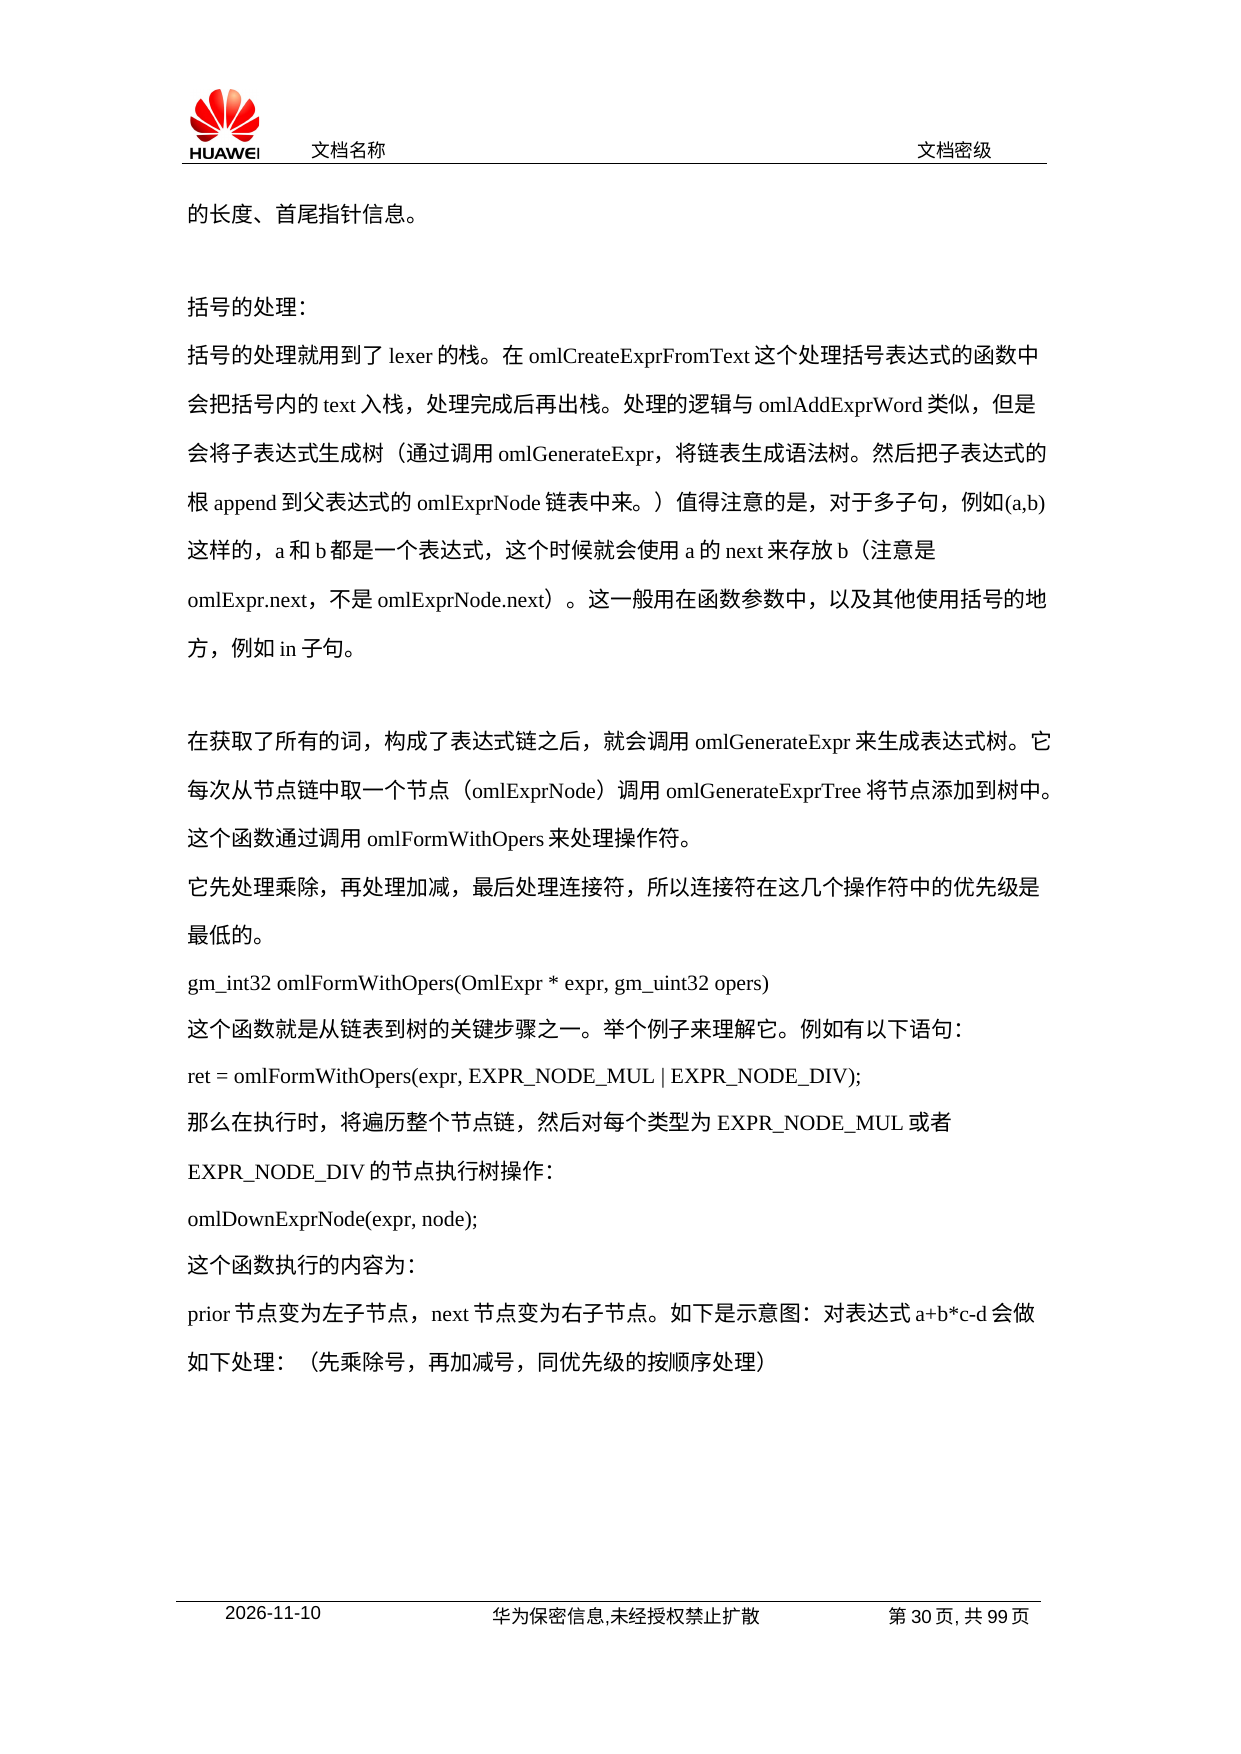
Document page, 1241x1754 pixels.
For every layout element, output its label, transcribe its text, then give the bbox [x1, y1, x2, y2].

text 这个函数通过调用omlFormWithOpers来处理操作符。 [187, 821, 1053, 853]
text 那么在执行时，将遍历整个节点链，然后对每个类型为EXPR_NODE_MUL或者EXPR_NODE_DIV的节点执行树操作： [187, 1105, 1053, 1186]
text 它先处理乘除，再处理加减，最后处理连接符，所以连接符在这几个操作符中的优先级是最低的。 [187, 869, 1053, 951]
text prior节点变为左子节点，next节点变为右子节点。如下是示意图：对表达式a+b*c-d会做如下处理：（先乘除号，再加减号，同优先级的按顺序处理） [187, 1296, 1053, 1377]
text 这个函数就是从链表到树的关键步骤之一。举个例子来理解它。例如有以下语句： [187, 1012, 1053, 1044]
text omlDownExprNode(expr, node); [187, 1202, 1053, 1234]
text 创建Node之后，会将Node添加到表达式的chain中，即OmlExpr.OmlExprNodeChain中。OmlExprNode利用其next, prior成员可以构成链表，而OmlExprNodeChain记录着这个链表的长度、首尾指针信息。 [187, 196, 1053, 229]
text gm_int32 omlFormWithOpers(OmlExpr * expr, gm_uint32 opers) [187, 966, 1053, 999]
text 这个函数执行的内容为： [187, 1247, 1053, 1280]
text ret = omlFormWithOpers(expr, EXPR_NODE_MUL | EXPR_NODE_DIV); [187, 1060, 1053, 1092]
text 括号的处理： [187, 290, 1053, 322]
text 括号的处理就用到了lexer的栈。在omlCreateExprFromText这个处理括号表达式的函数中会把括号内的text入栈，处理完成后再出栈。处理的逻辑与omlAddExprWord类似，但是会将子表达式生成树（通过调用omlGenerateExpr，将链表生成语法树。然后把子表达式的根append到父表达式的omlExprNode链表中来。）值得注意的是，对于多子句，例如(a,b)这样的，a和b都是一个表达式，这个时候就会使用a的next来存放b（注意是omlExpr.next，不是omlExprNode.next）。这一般用在函数参数中，以及其他使用括号的地方，例如in子句。 [187, 338, 1053, 663]
picture [190, 89, 260, 159]
text 在获取了所有的词，构成了表达式链之后，就会调用omlGenerateExpr来生成表达式树。它每次从节点链中取一个节点（omlExprNode）调用omlGenerateExprTree将节点添加到树中。 [187, 724, 1053, 805]
